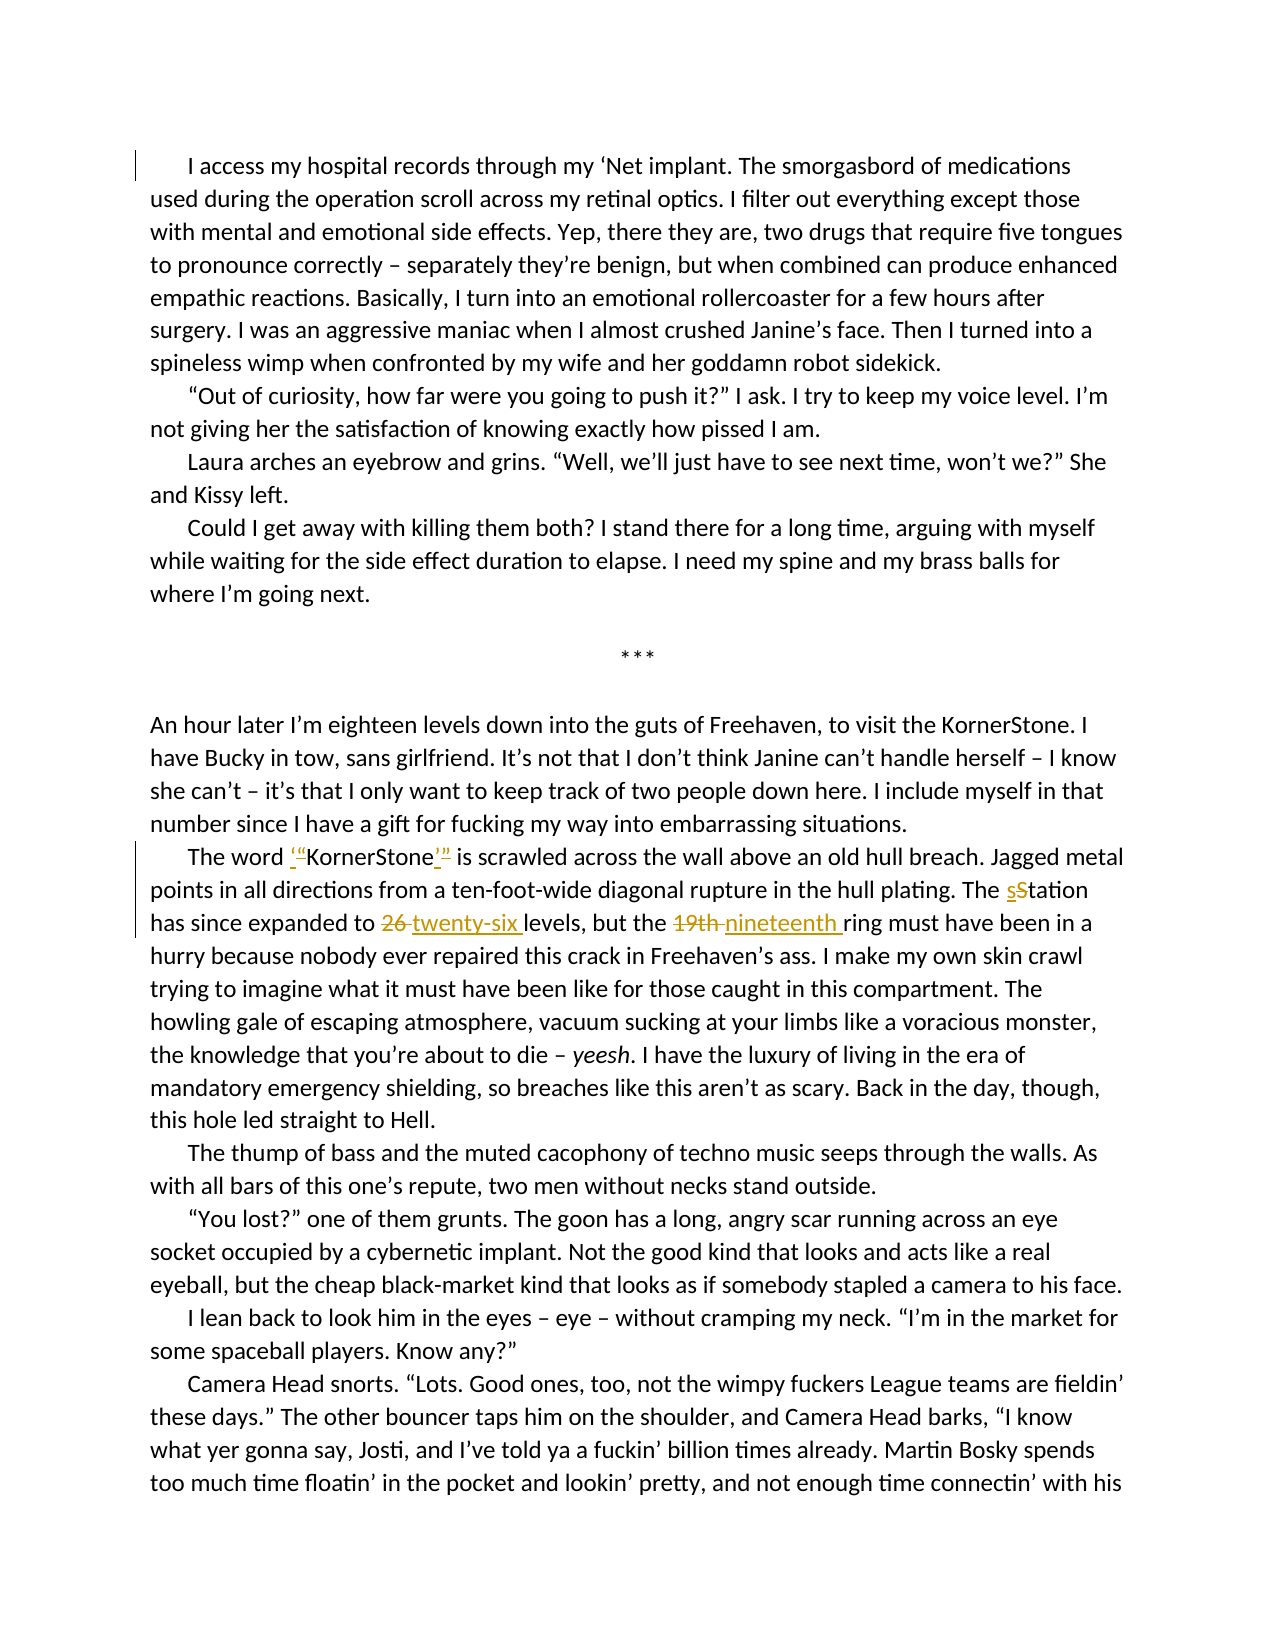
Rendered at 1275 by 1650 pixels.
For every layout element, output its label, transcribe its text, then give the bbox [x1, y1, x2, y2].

text “Out of curiosity, how far were you going to push it?” I ask. I try to keep my voice level. I’m not giving her the satisfaction of knowing exactly how pissed I am. [150, 380, 1125, 444]
text The thump of bass and the muted cacophony of techno music seeps through the walls. As with all bars of this one’s repute, two men without necks stand outside. [150, 1137, 1125, 1201]
text I lean back to look him in the eyes – eye – without cramping my neck. “I’m in the market for some spaceball players. Know any?” [150, 1302, 1125, 1366]
text An hour later I’m eighteen levels down into the guts of Freehaven, to visit the KornerStone. I have Bucky in tow, sans girlfriend. It’s not that I don’t think Janine can’t handle herself – I know she can’t – it’s that I only want to keep track of two people down here. I include myself in that number since I have a gift for fucking my way into embarrassing situations. [150, 709, 1125, 839]
text *** [150, 644, 1125, 674]
text I access my hospital records through my ‘Net implant. The smorgasbord of medications used during the operation scroll across my retinal optics. I filter out everything except those with mental and emotional side effects. Yep, there they are, two drugs that require five tongues to pronounce correctly – separately they’re benign, but when combined can produce enhanced empathic reactions. Basically, I turn into an emotional rollercoaster for a few hours after surgery. I was an aggressive maniac when I almost crushed Janine’s face. Then I turned into a spineless wimp when confronted by my wife and her goddamn robot sidekick. [150, 150, 1125, 378]
text Laura arches an eyebrow and grins. “Well, we’ll just have to see next time, won’t we?” She and Kissy left. [150, 446, 1125, 510]
text The word KornerStone is scrawled across the wall above an old hull breach. Jagged metal points in all directions from a ten-foot-wide diagonal rupture in the hull plating. The tation has since expanded to levels, but the ring must have been in a hurry because nobody ever repaired this crack in Freehaven’s ass. I make my own skin crawl trying to imagine what it must have been like for those caught in this compartment. The howling gale of escaping atmosphere, vacuum sucking at your limbs like a voracious monster, the knowledge that you’re about to die – yeesh. I have the luxury of living in the era of mandatory emergency shielding, so breaches like this aren’t as scary. Back in the day, though, this hole led straight to Hell. [150, 841, 1125, 1135]
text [150, 1368, 1125, 1497]
text “You lost?” one of them grunts. The goon has a long, angry scar running across an eye socket occupied by a cybernetic implant. Not the good kind that looks and acts like a real eyeball, but the cheap black-market kind that looks as if somebody stapled a camera to his face. [150, 1203, 1125, 1300]
text Could I get away with killing them both? I stand there for a long time, arguing with myself while waiting for the side effect duration to elapse. I need my spine and my brass balls for where I’m going next. [150, 512, 1125, 608]
